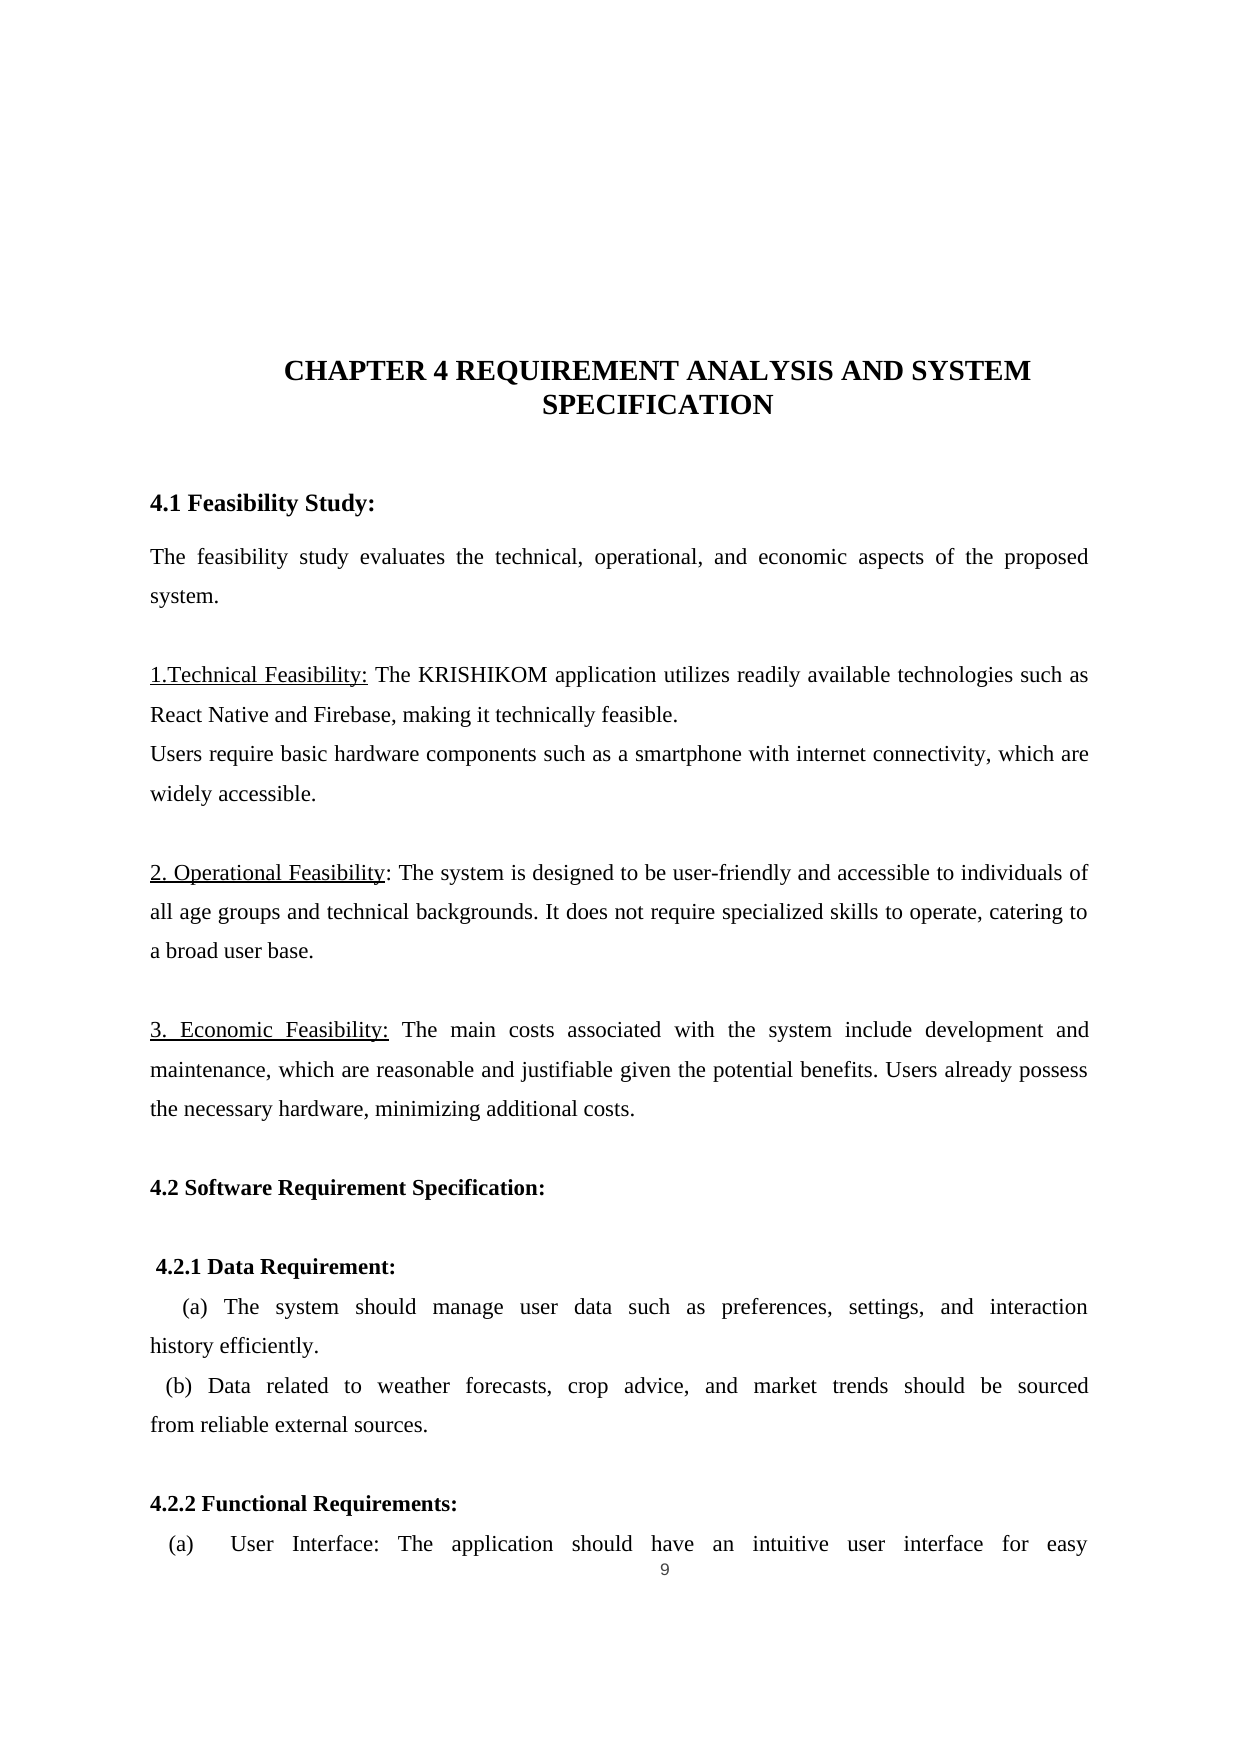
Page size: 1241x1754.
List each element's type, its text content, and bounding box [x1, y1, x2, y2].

list 4.2.2 Functional Requirements: [150, 1490, 1090, 1517]
list (a) The system should manage user data such as preferences, settings, and interaction history efficiently. [150, 1293, 1090, 1359]
list 2. Operational Feasibility: The system is designed to be user-friendly and accessible to individuals of all age groups and technical backgrounds. It does not require specialized skills to operate, catering to a broad user base. [150, 858, 1090, 964]
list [150, 1530, 1090, 1556]
list Users require basic hardware components such as a smartphone with internet connectivity, which are widely accessible. [150, 740, 1090, 806]
list 4.2 Software Requirement Specification: [150, 1174, 1090, 1201]
list 1.Technical Feasibility: The KRISHIKOM application utilizes readily available technologies such as React Native and Firebase, making it technically feasible. [150, 661, 1090, 727]
list 4.1 Feasibility Study: [150, 488, 1090, 516]
list CHAPTER 4 REQUIREMENT ANALYSIS AND SYSTEM SPECIFICATION [225, 353, 1090, 421]
list 4.2.1 Data Requirement: [150, 1253, 1090, 1280]
list 3. Economic Feasibility: The main costs associated with the system include development and maintenance, which are reasonable and justifiable given the potential benefits. Users already possess the necessary hardware, minimizing additional costs. [150, 1016, 1090, 1122]
list The feasibility study evaluates the technical, operational, and economic aspects of the proposed system. [150, 543, 1090, 608]
list (b) Data related to weather forecasts, crop advice, and market trends should be sourced from reliable external sources. [150, 1372, 1090, 1438]
